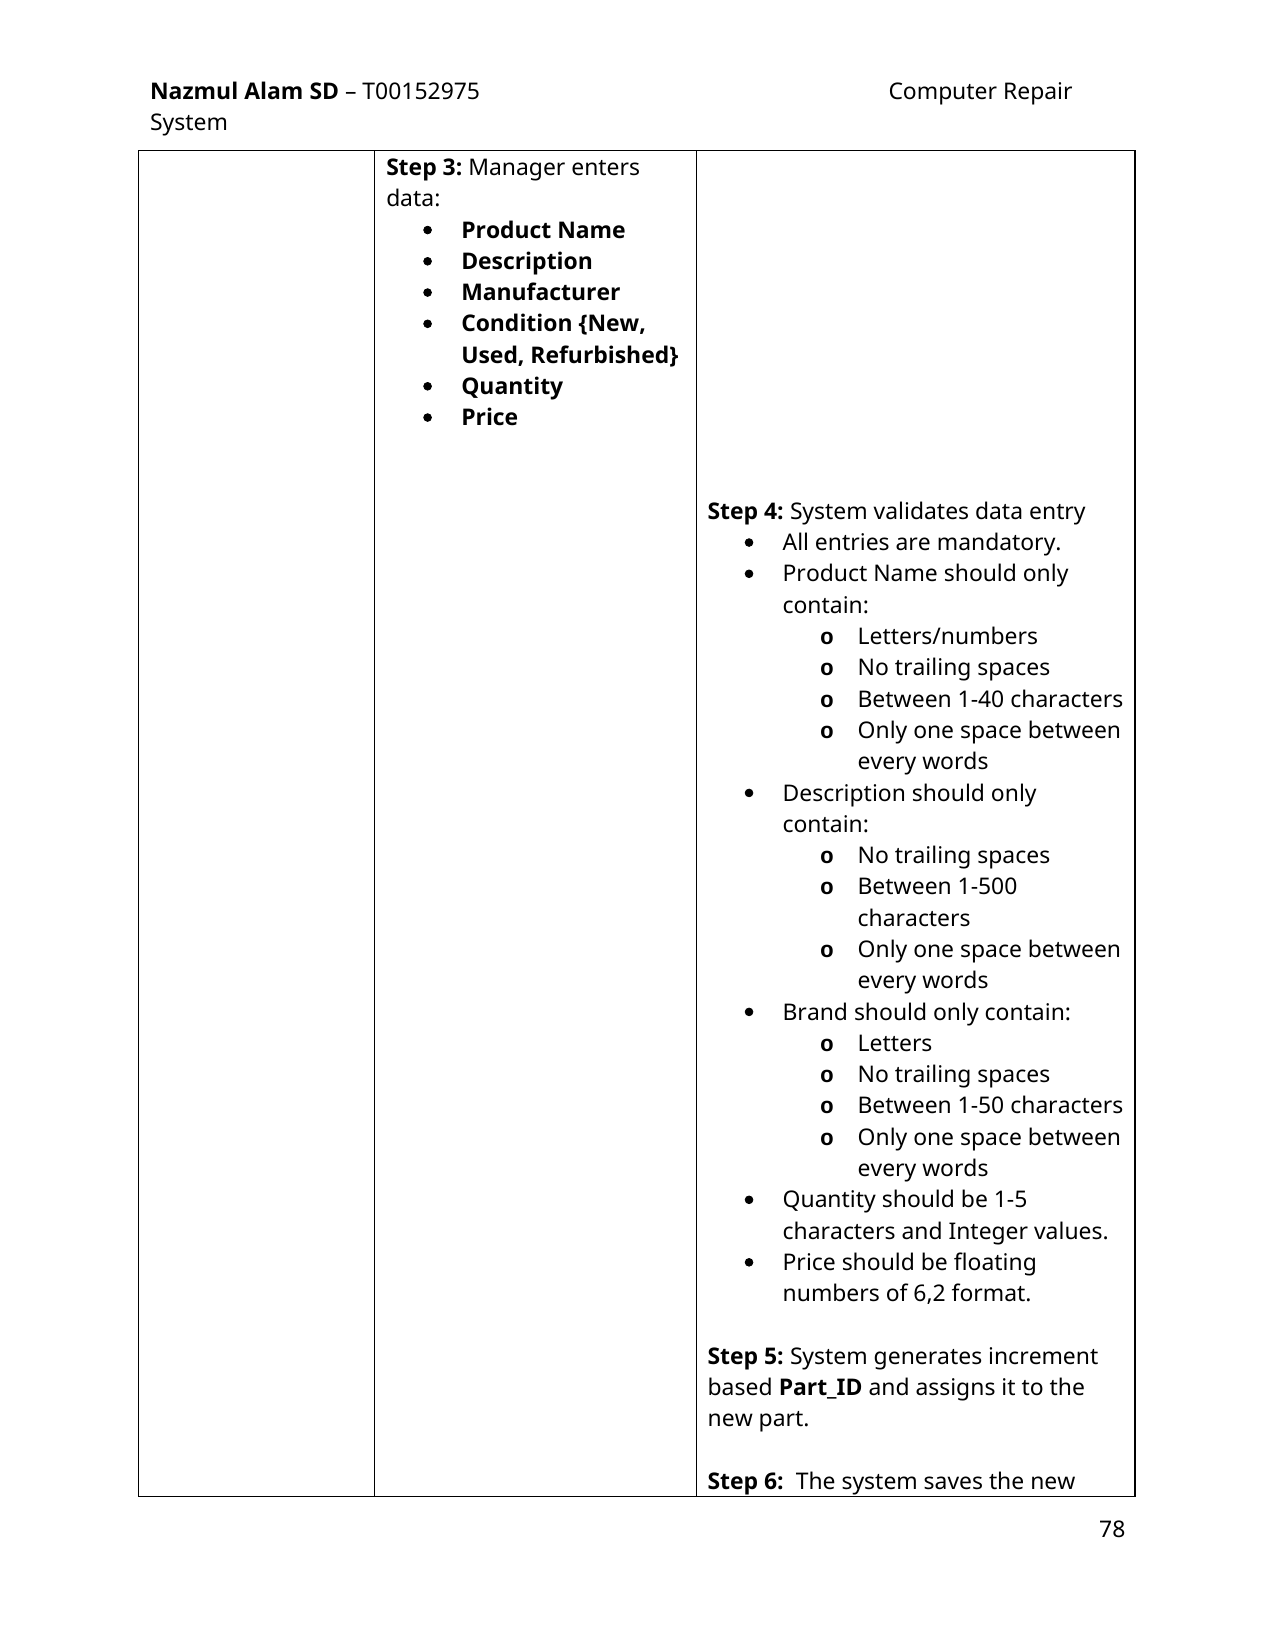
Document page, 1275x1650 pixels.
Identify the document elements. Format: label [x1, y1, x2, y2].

table_cell [697, 151, 1134, 1496]
table_cell [139, 151, 374, 1496]
table_cell [375, 151, 696, 1496]
